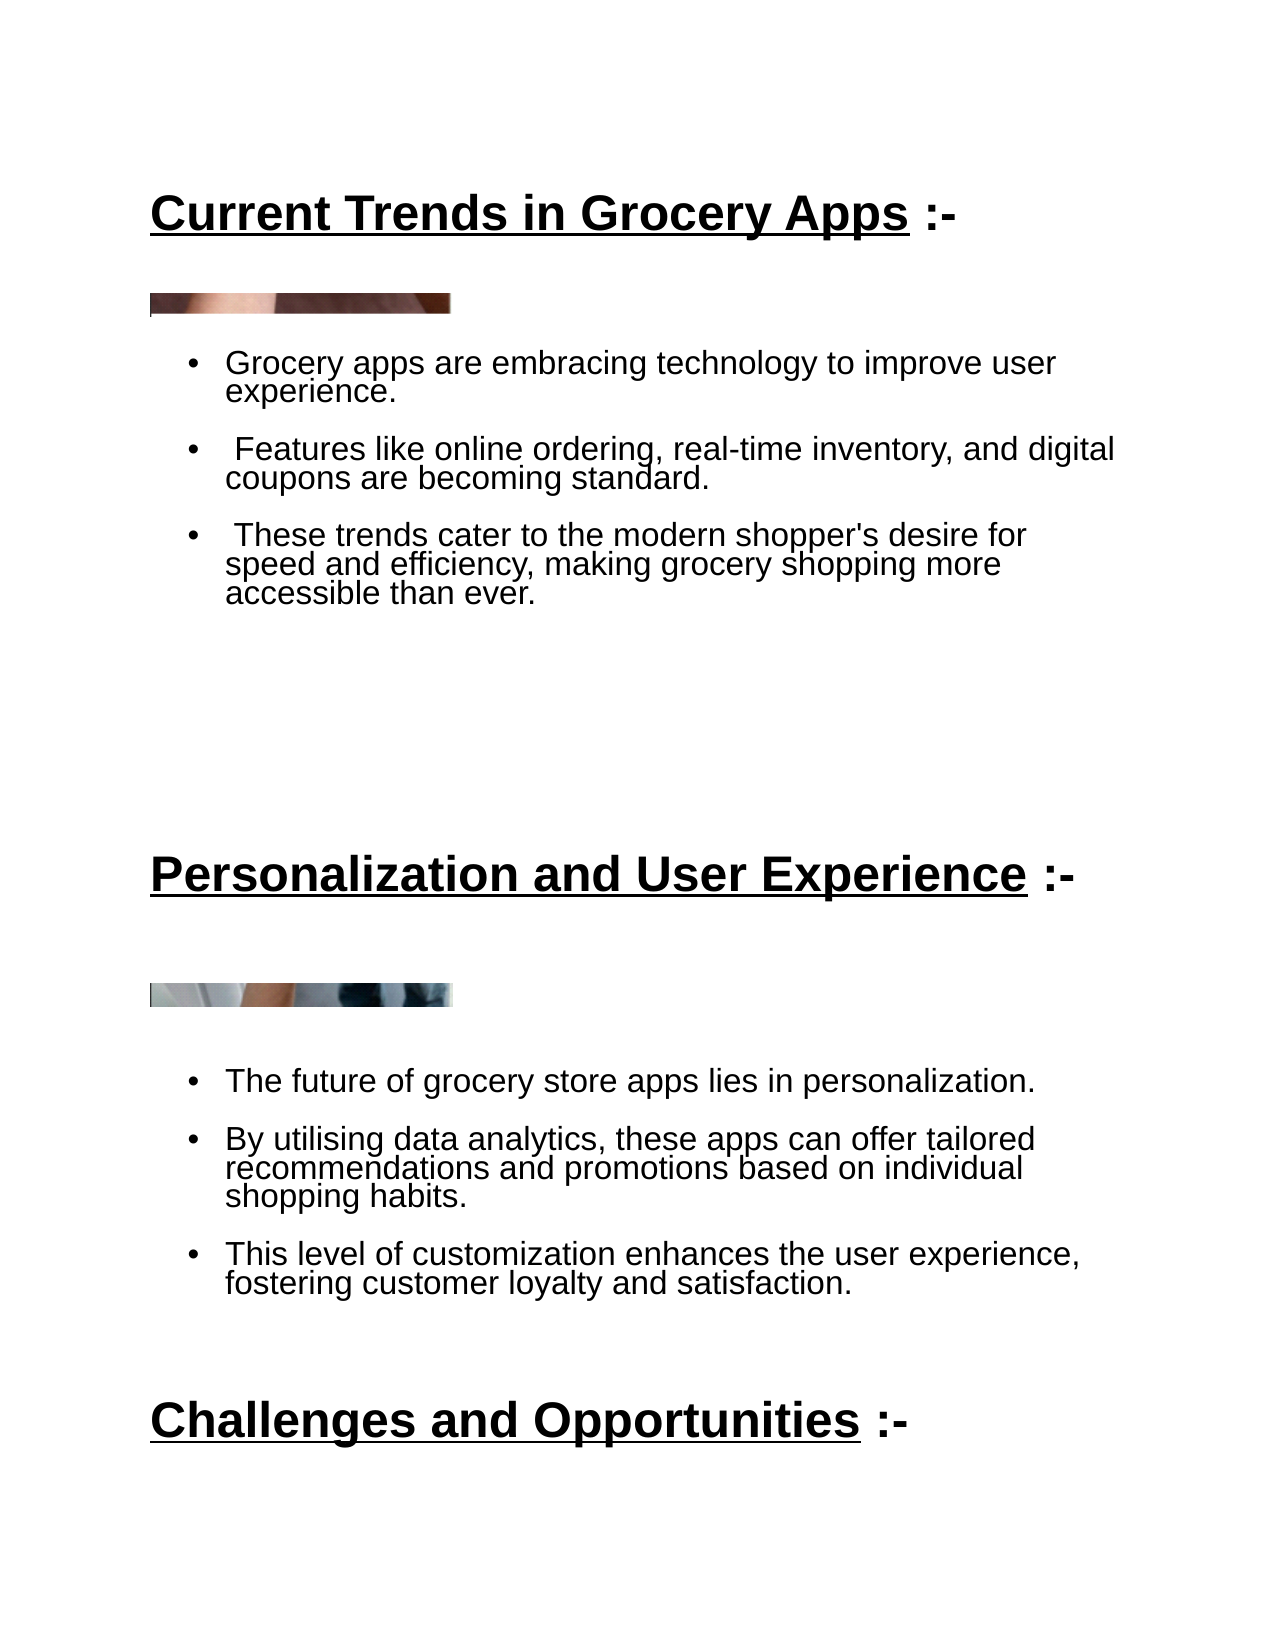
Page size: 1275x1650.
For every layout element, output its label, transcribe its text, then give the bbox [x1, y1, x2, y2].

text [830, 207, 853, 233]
list By utilising data analytics, these apps can offer tailored recommendations and promotions based on individual shopping habits. [187, 1127, 1125, 1214]
list The future of grocery store apps lies in personalization. [187, 1070, 1125, 1099]
list Grocery apps are embracing technology to improve user experience. [187, 351, 1125, 409]
text Challenges and Opportunities :- [356, 1415, 575, 1441]
text Current Trends in Grocery Apps :- [860, 207, 1125, 236]
text Challenges and Opportunities :- [612, 1415, 1125, 1444]
text Challenges and Opportunities :- [150, 1415, 350, 1441]
text Personalization and User Experience :- [150, 869, 824, 894]
list This level of customization enhances the user experience, fostering customer loyalty and satisfaction. [187, 1242, 1125, 1300]
list Features like online ordering, real-time inventory, and digital coupons are becoming standard. [187, 437, 1125, 495]
text Personalization and User Experience :- [831, 869, 1125, 897]
text Current Trends in Grocery Apps :- [150, 207, 755, 233]
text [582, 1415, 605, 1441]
list These trends cater to the modern shopper's desire for speed and efficiency, making grocery shopping more accessible than ever. [187, 524, 1125, 610]
